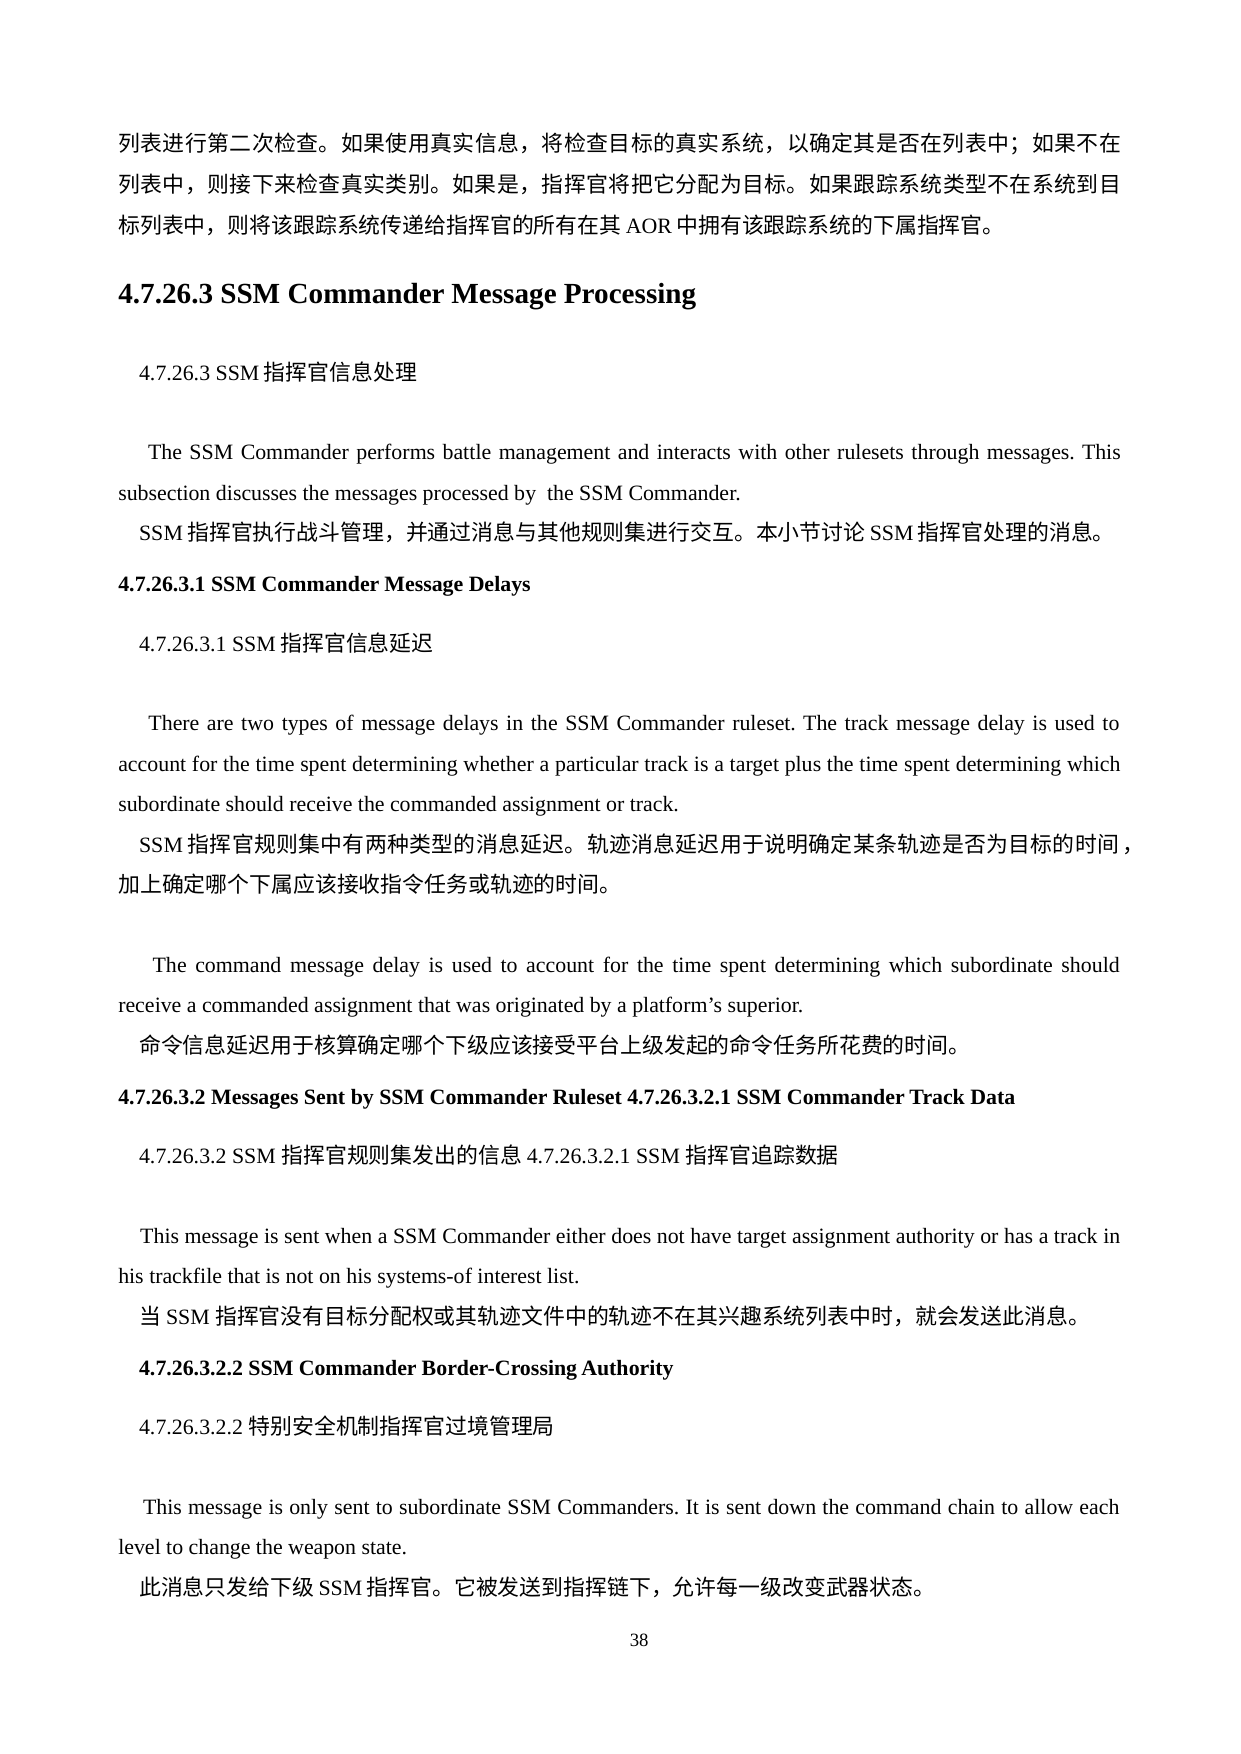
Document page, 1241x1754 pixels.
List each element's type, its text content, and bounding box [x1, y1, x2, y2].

text 4.7.26.3.2.2 特别安全机制指挥官过境管理局 [118, 1409, 1122, 1441]
text There are two types of message delays in the SSM Commander ruleset. The track message delay is used to account for the time spent determining whether a particular track is a target plus the time spent determining which subordinate should receive the commanded assignment or track. [118, 666, 1122, 820]
text 此消息只发给下级SSM指挥官。它被发送到指挥链下，允许每一级改变武器状态。 [118, 1569, 1122, 1602]
subtitle 4.7.26.3.2 Messages Sent by SSM Commander Ruleset 4.7.26.3.2.1 SSM Commander Track Data [118, 1080, 1122, 1113]
text 当 SSM 指挥官没有目标分配权或其轨迹文件中的轨迹不在其兴趣系统列表中时，就会发送此消息。 [118, 1298, 1122, 1331]
text The command message delay is used to account for the time spent determining which subordinate should receive a commanded assignment that was originated by a platform’s superior. [118, 907, 1122, 1021]
text This message is sent when a SSM Commander either does not have target assignment authority or has a track in his trackfile that is not on his systems-of interest list. [118, 1178, 1122, 1292]
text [118, 126, 1122, 240]
text 4.7.26.3.2 SSM 指挥官规则集发出的信息 4.7.26.3.2.1 SSM 指挥官追踪数据 [118, 1138, 1122, 1171]
text 4.7.26.3.1 SSM指挥官信息延迟 [118, 625, 1122, 658]
subtitle 4.7.26.3.1 SSM Commander Message Delays [118, 568, 1122, 600]
text This message is only sent to subordinate SSM Commanders. It is sent down the command chain to allow each level to change the weapon state. [118, 1449, 1122, 1563]
text 4.7.26.3 SSM指挥官信息处理 [118, 354, 1122, 387]
text SSM指挥官规则集中有两种类型的消息延迟。轨迹消息延迟用于说明确定某条轨迹是否为目标的时间，加上确定哪个下属应该接收指令任务或轨迹的时间。 [118, 826, 1122, 899]
text SSM指挥官执行战斗管理，并通过消息与其他规则集进行交互。本小节讨论SSM指挥官处理的消息。 [118, 515, 1122, 547]
text 命令信息延迟用于核算确定哪个下级应该接受平台上级发起的命令任务所花费的时间。 [118, 1027, 1122, 1060]
text The SSM Commander performs battle management and interacts with other rulesets through messages. This subsection discusses the messages processed by the SSM Commander. [118, 395, 1122, 509]
subtitle 4.7.26.3 SSM Commander Message Processing [118, 260, 1122, 325]
subtitle 4.7.26.3.2.2 SSM Commander Border-Crossing Authority [118, 1351, 1122, 1384]
